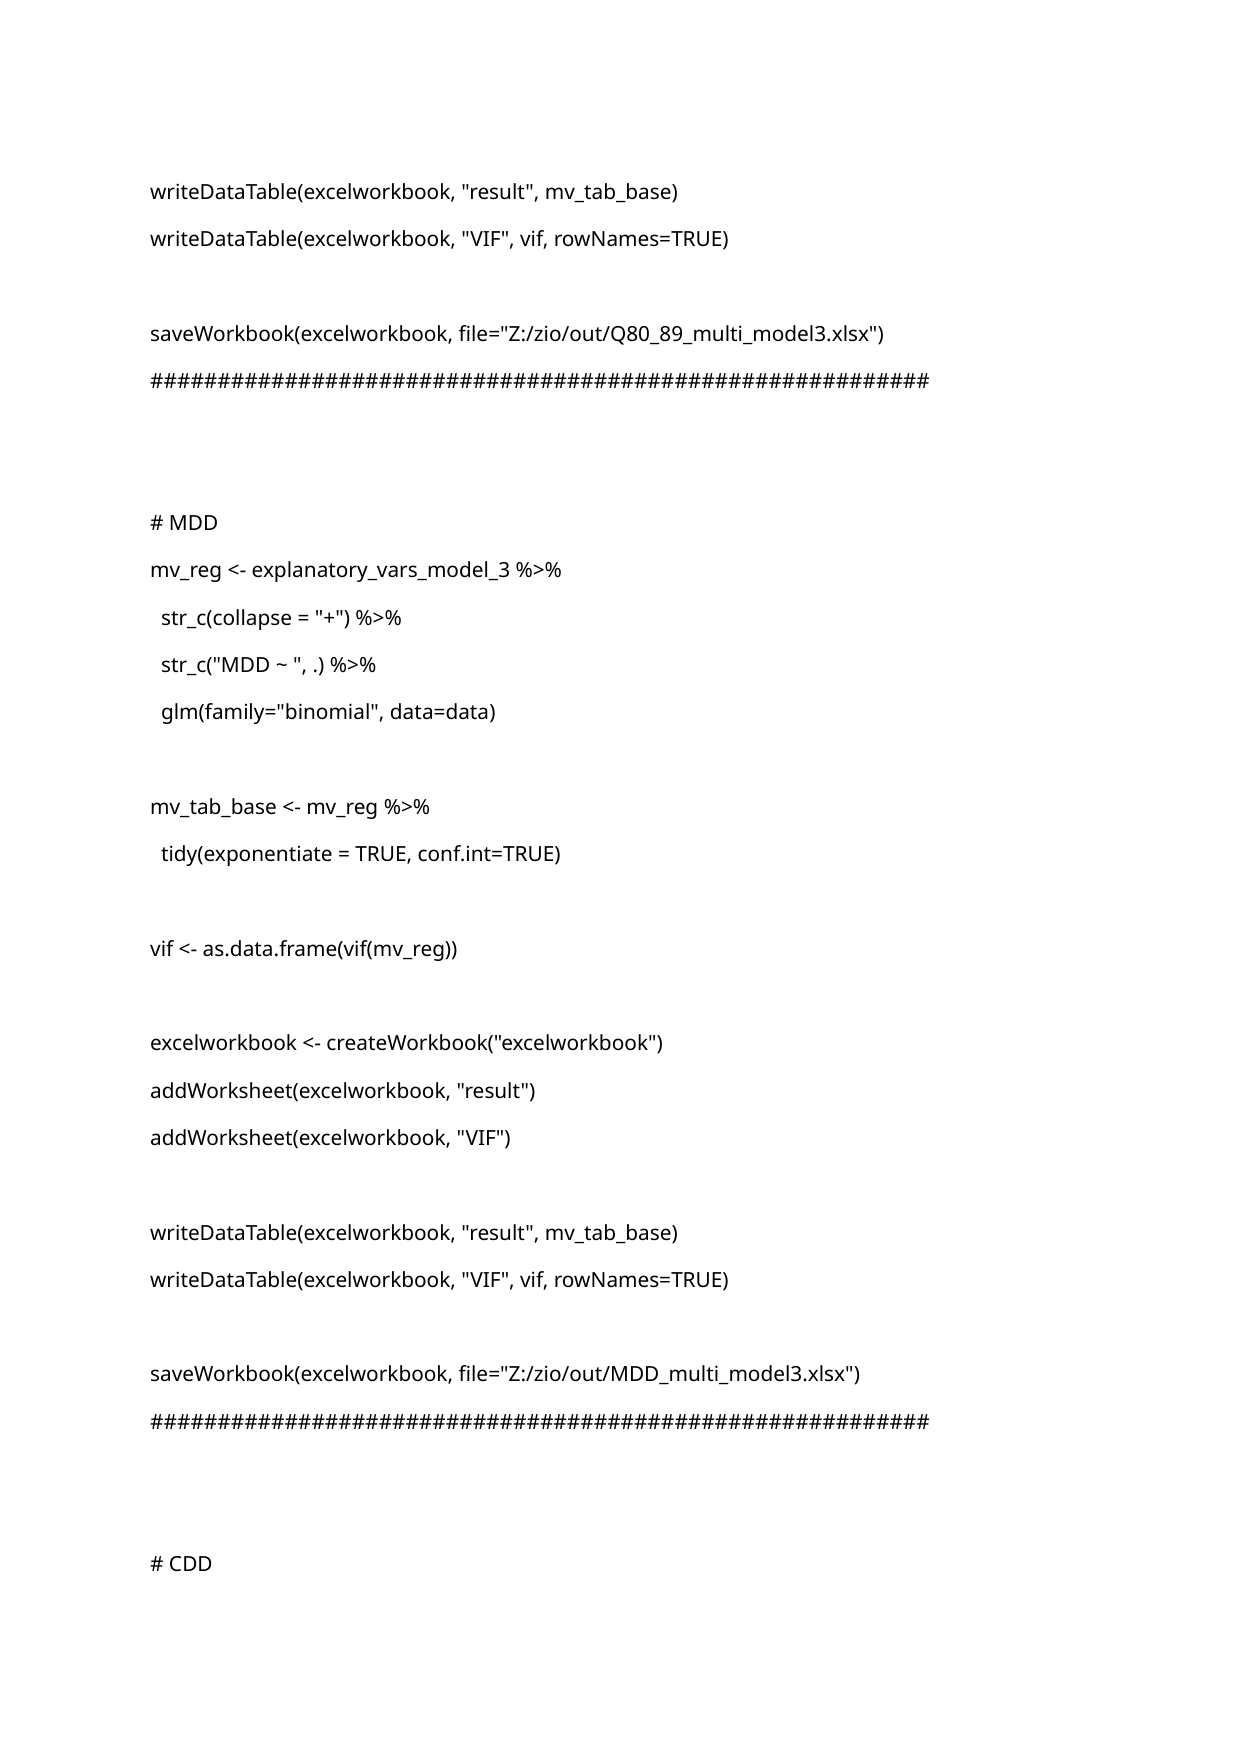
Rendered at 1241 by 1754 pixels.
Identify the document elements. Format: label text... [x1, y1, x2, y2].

text writeDataTable(excelworkbook, "result", mv_tab_base) [150, 177, 1090, 206]
text str_c(collapse = "+") %>% [150, 603, 1090, 631]
text excelworkbook <- createWorkbook("excelworkbook") [150, 1028, 1090, 1057]
text writeDataTable(excelworkbook, "result", mv_tab_base) [150, 1218, 1090, 1246]
text saveWorkbook(excelworkbook, file="Z:/zio/out/MDD_multi_model3.xlsx") [150, 1359, 1090, 1388]
text writeDataTable(excelworkbook, "VIF", vif, rowNames=TRUE) [150, 224, 1090, 253]
text ########################################################## [150, 1407, 1090, 1435]
text addWorksheet(excelworkbook, "VIF") [150, 1123, 1090, 1151]
text addWorksheet(excelworkbook, "result") [150, 1076, 1090, 1104]
text writeDataTable(excelworkbook, "VIF", vif, rowNames=TRUE) [150, 1265, 1090, 1293]
text ########################################################## [150, 366, 1090, 395]
text vif <- as.data.frame(vif(mv_reg)) [150, 934, 1090, 962]
text glm(family="binomial", data=data) [150, 697, 1090, 726]
text # CDD [150, 1549, 1090, 1577]
text mv_reg <- explanatory_vars_model_3 %>% [150, 556, 1090, 584]
text tidy(exponentiate = TRUE, conf.int=TRUE) [150, 839, 1090, 868]
text mv_tab_base <- mv_reg %>% [150, 792, 1090, 820]
text str_c("MDD ~ ", .) %>% [150, 650, 1090, 678]
text # MDD [150, 508, 1090, 537]
text saveWorkbook(excelworkbook, file="Z:/zio/out/Q80_89_multi_model3.xlsx") [150, 319, 1090, 347]
